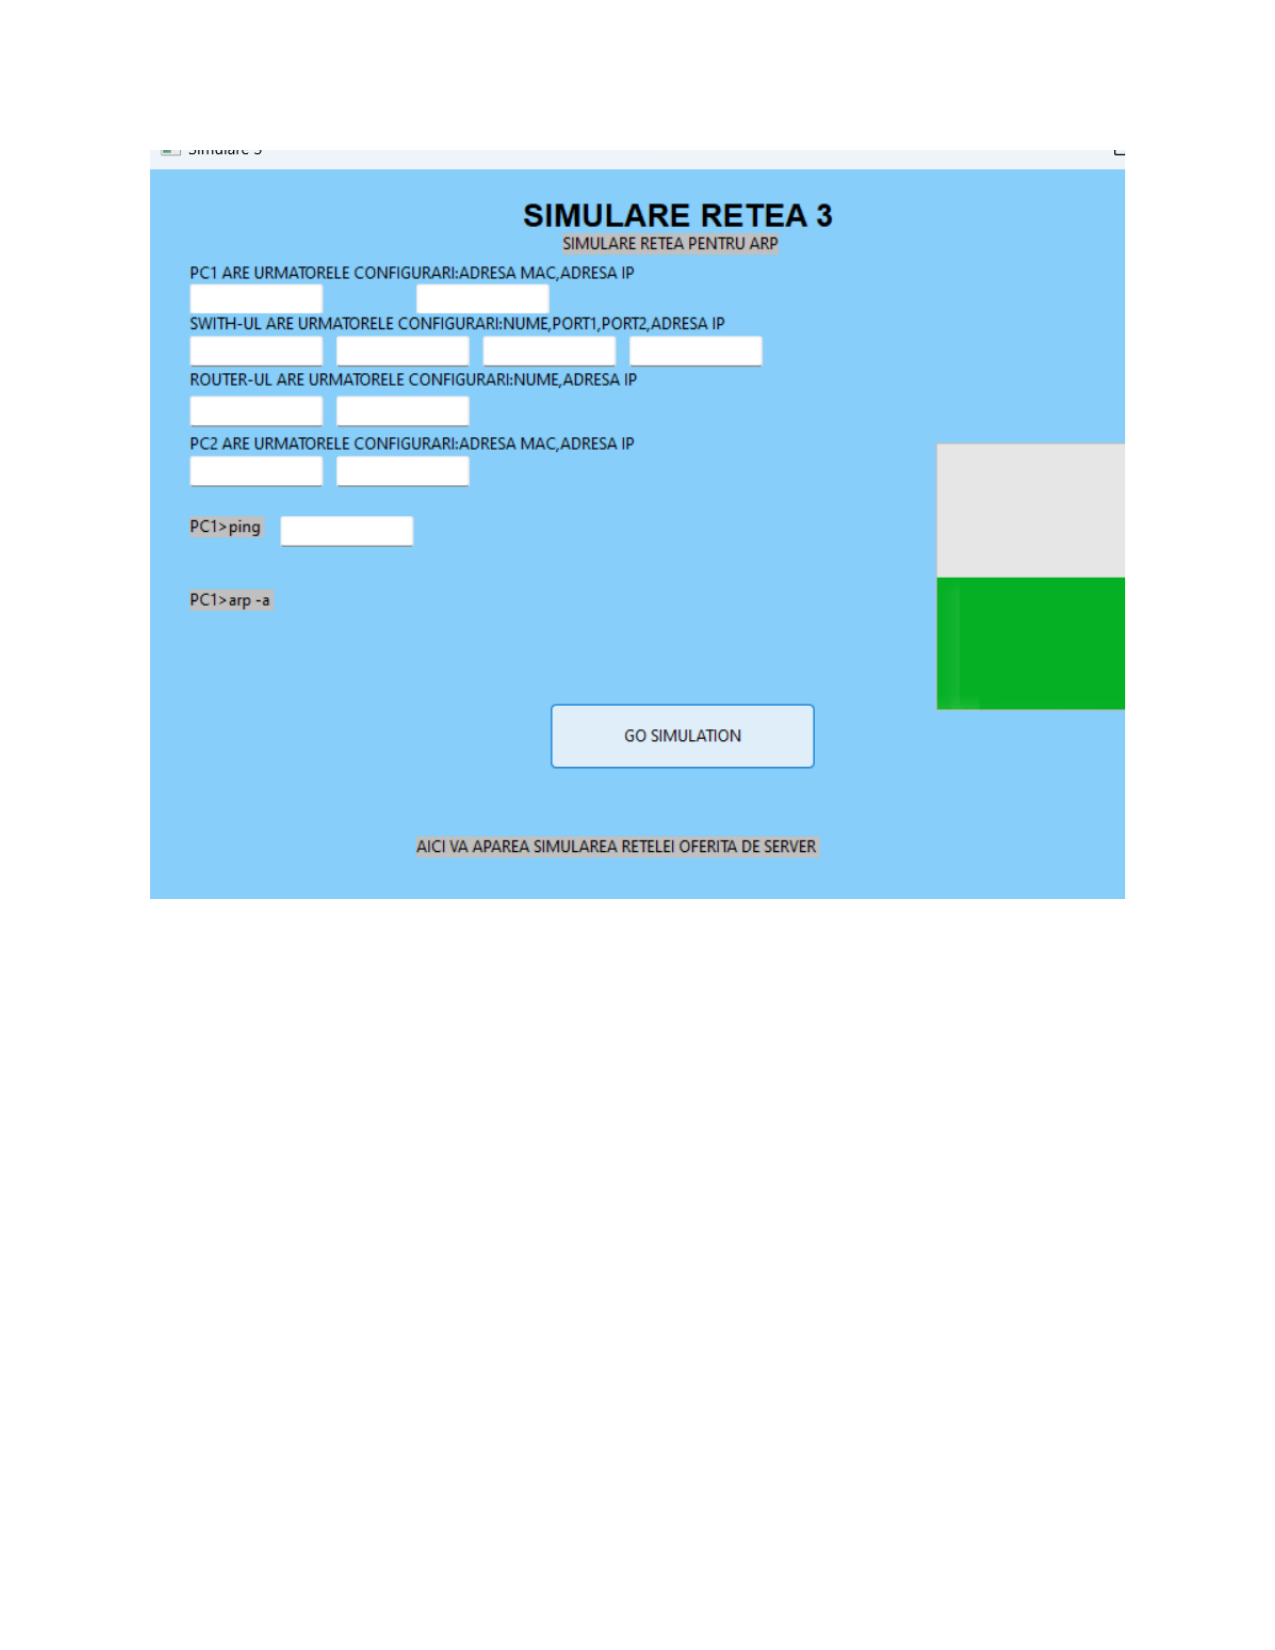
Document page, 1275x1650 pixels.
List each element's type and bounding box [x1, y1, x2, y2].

picture [150, 150, 1125, 899]
